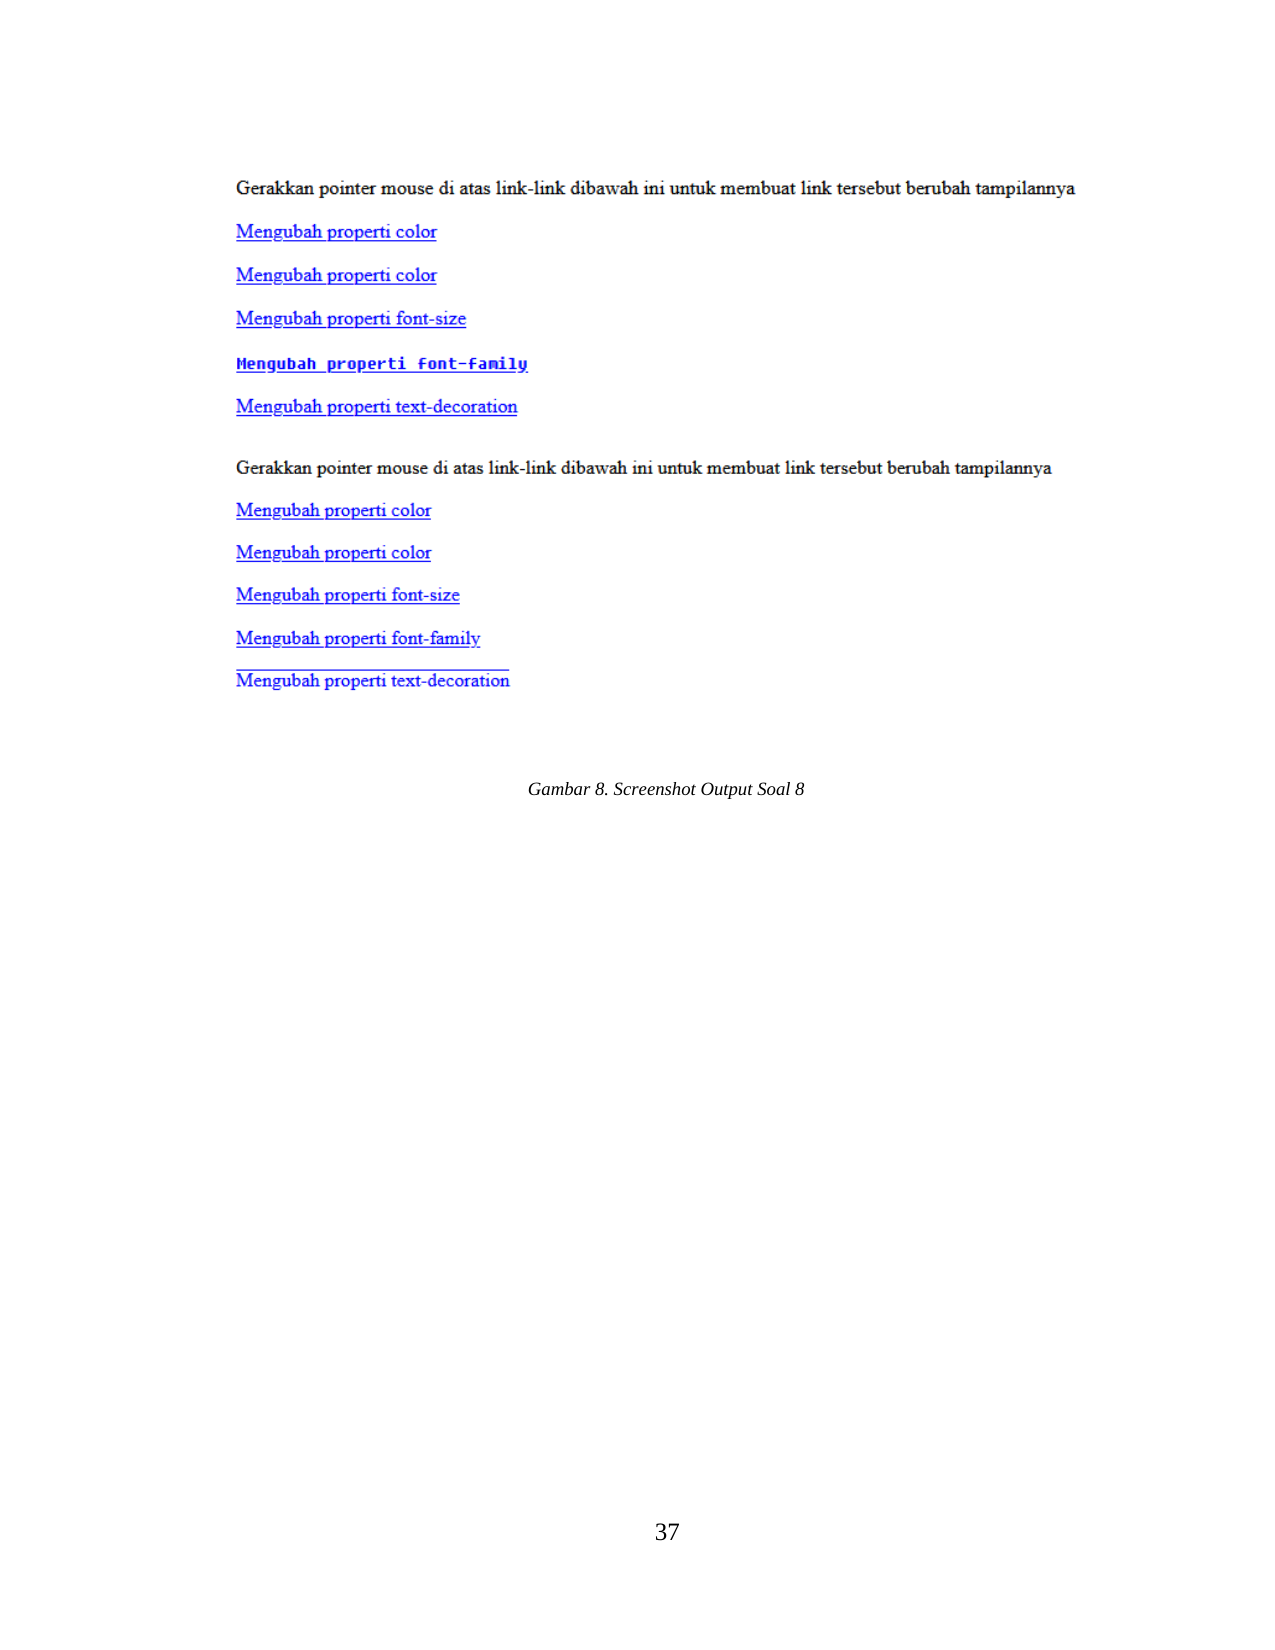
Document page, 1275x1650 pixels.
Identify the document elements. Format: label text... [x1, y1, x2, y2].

picture [236, 458, 1098, 759]
text Gambar 8. Screenshot Output Soal 8 [236, 778, 1098, 799]
picture [236, 177, 1098, 456]
